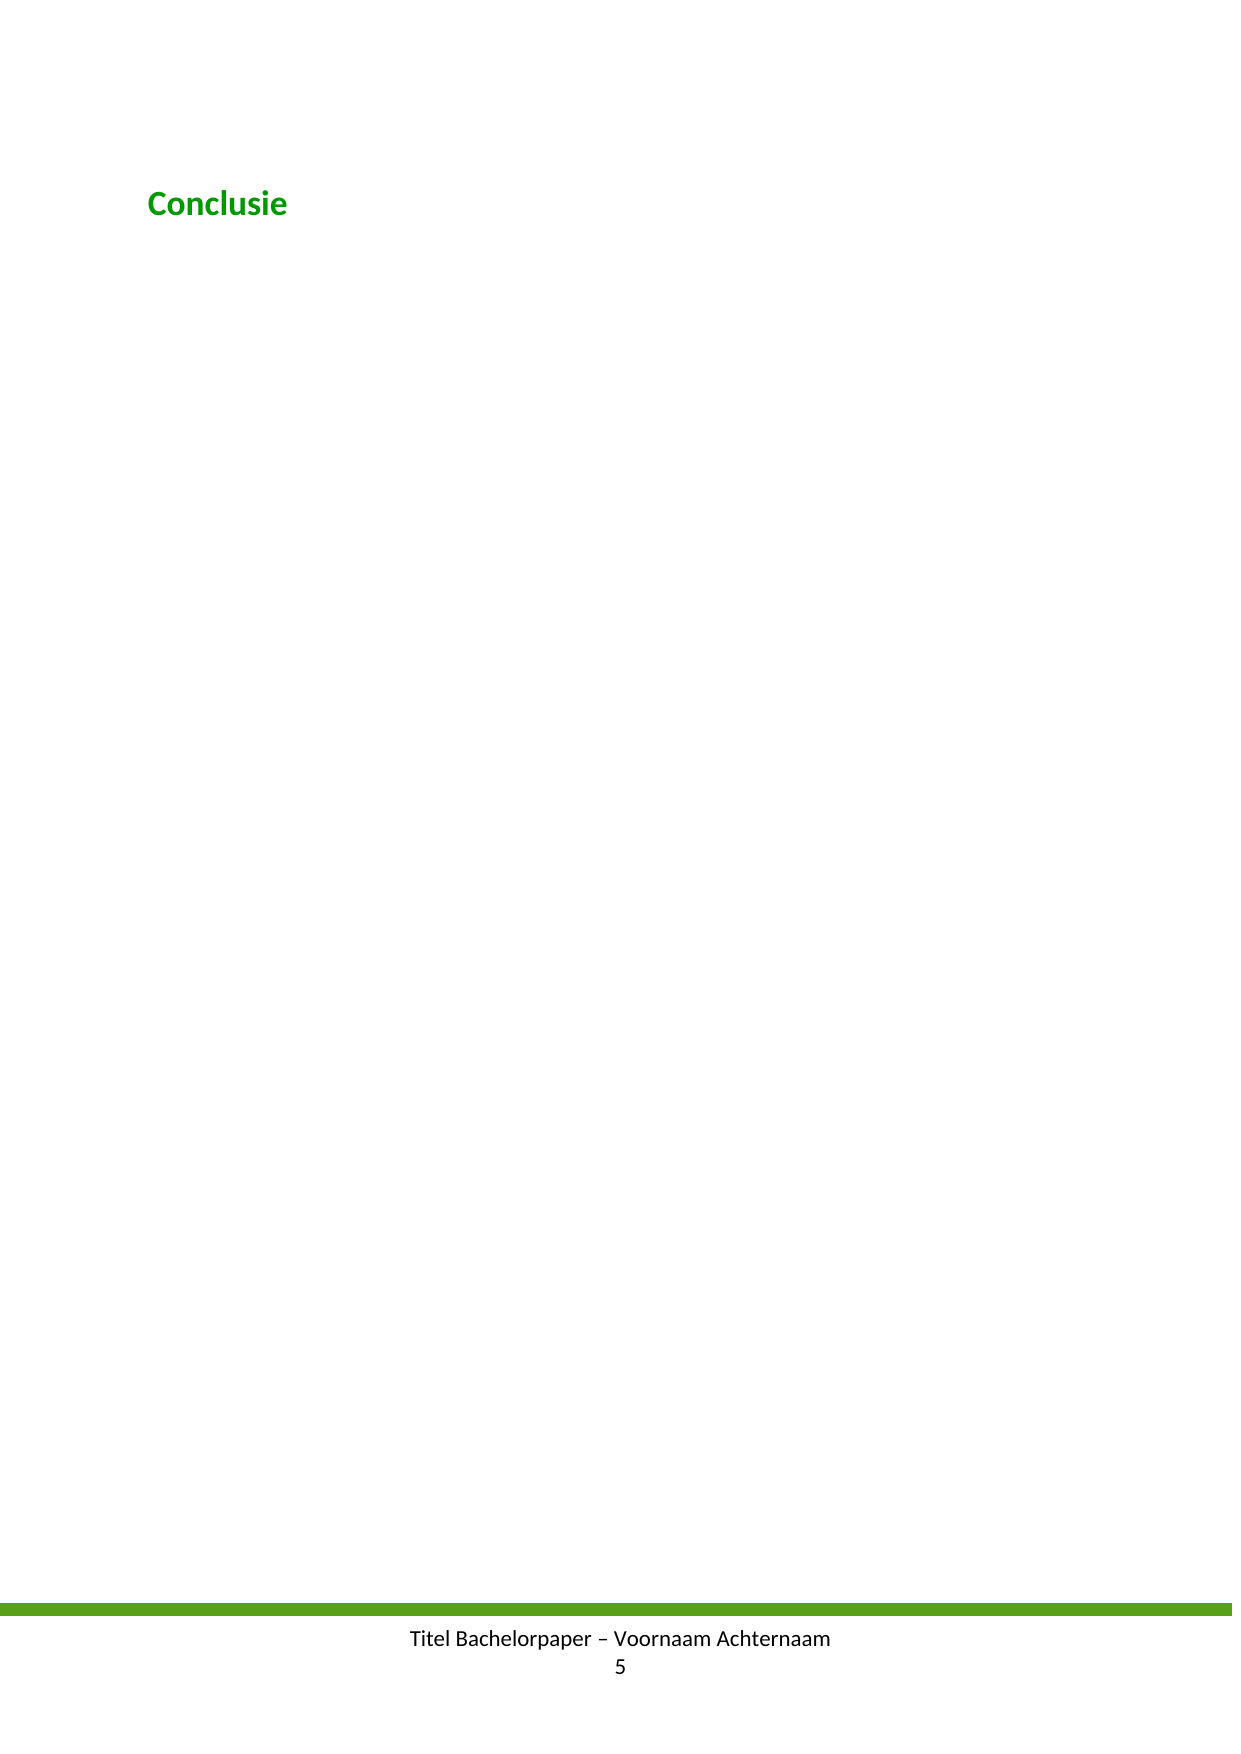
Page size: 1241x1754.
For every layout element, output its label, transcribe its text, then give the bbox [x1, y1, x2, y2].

text Conclusie [148, 181, 1093, 224]
